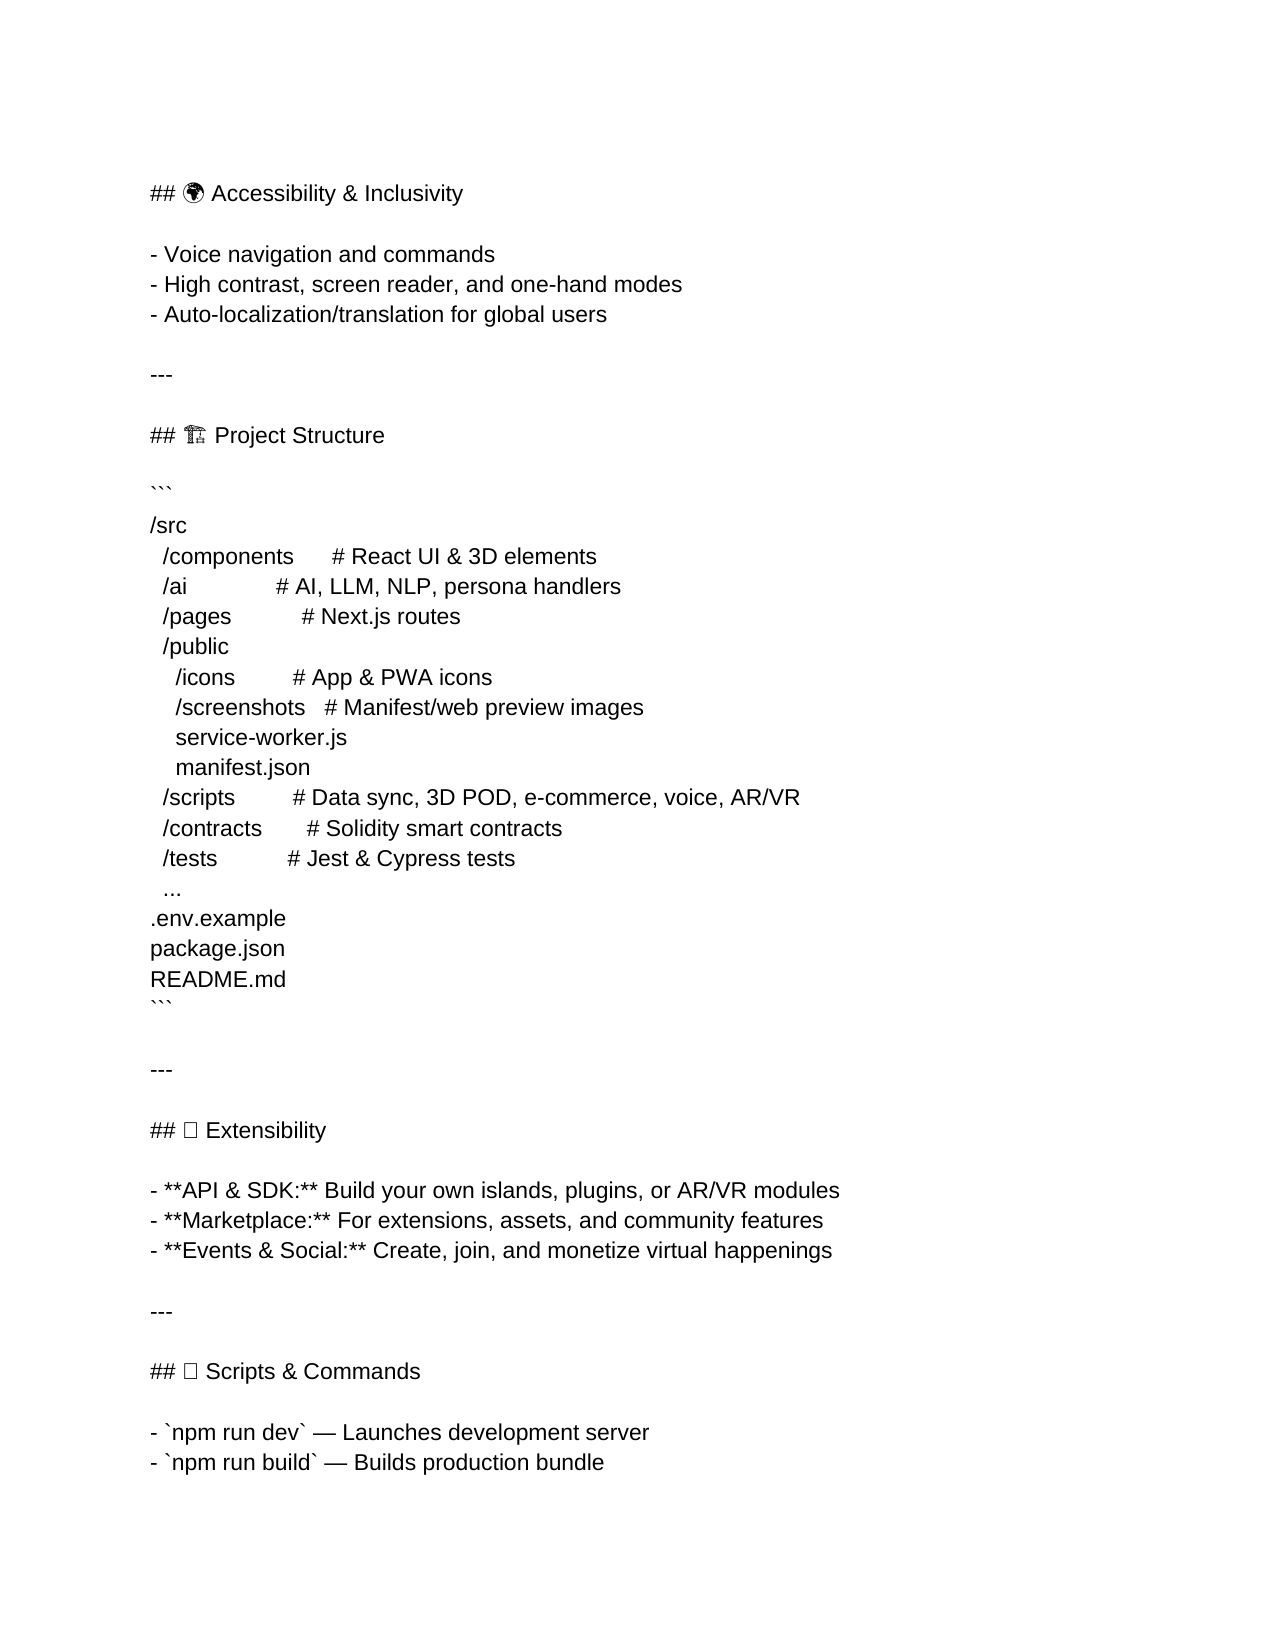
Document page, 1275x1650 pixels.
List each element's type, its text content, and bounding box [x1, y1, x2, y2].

text ... [150, 875, 1125, 901]
text - High contrast, screen reader, and one-hand modes [150, 271, 1125, 297]
text /ai # AI, LLM, NLP, persona handlers [150, 573, 1125, 599]
text ## 🌍 Accessibility & Inclusivity [150, 180, 1125, 207]
text - **Events & Social:** Create, join, and monetize virtual happenings [150, 1237, 1125, 1264]
text manifest.json [150, 754, 1125, 781]
text /scripts # Data sync, 3D POD, e-commerce, voice, AR/VR [150, 784, 1125, 811]
text service-worker.js [150, 724, 1125, 750]
text ``` [150, 482, 1125, 509]
text --- [150, 1298, 1125, 1324]
text - **API & SDK:** Build your own islands, plugins, or AR/VR modules [150, 1177, 1125, 1203]
text README.md [150, 966, 1125, 992]
text /public [150, 633, 1125, 660]
text - `npm run dev` — Launches development server [150, 1419, 1125, 1445]
text ``` [150, 996, 1125, 1022]
text /components # React UI & 3D elements [150, 543, 1125, 569]
text --- [150, 361, 1125, 388]
text /icons # App & PWA icons [150, 663, 1125, 690]
text package.json [150, 935, 1125, 962]
text ## 🏗️ Project Structure [150, 422, 1125, 448]
text - `npm run build` — Builds production bundle [150, 1449, 1125, 1475]
text --- [150, 1056, 1125, 1083]
text /pages # Next.js routes [150, 603, 1125, 629]
text .env.example [150, 905, 1125, 932]
text - **Marketplace:** For extensions, assets, and community features [150, 1207, 1125, 1234]
text /contracts # Solidity smart contracts [150, 814, 1125, 841]
text ## 🧩 Extensibility [150, 1117, 1125, 1143]
text - Auto-localization/translation for global users [150, 301, 1125, 327]
text /screenshots # Manifest/web preview images [150, 694, 1125, 720]
text /src [150, 512, 1125, 539]
text /tests # Jest & Cypress tests [150, 845, 1125, 871]
text - Voice navigation and commands [150, 241, 1125, 267]
text ## 🚦 Scripts & Commands [150, 1358, 1125, 1385]
